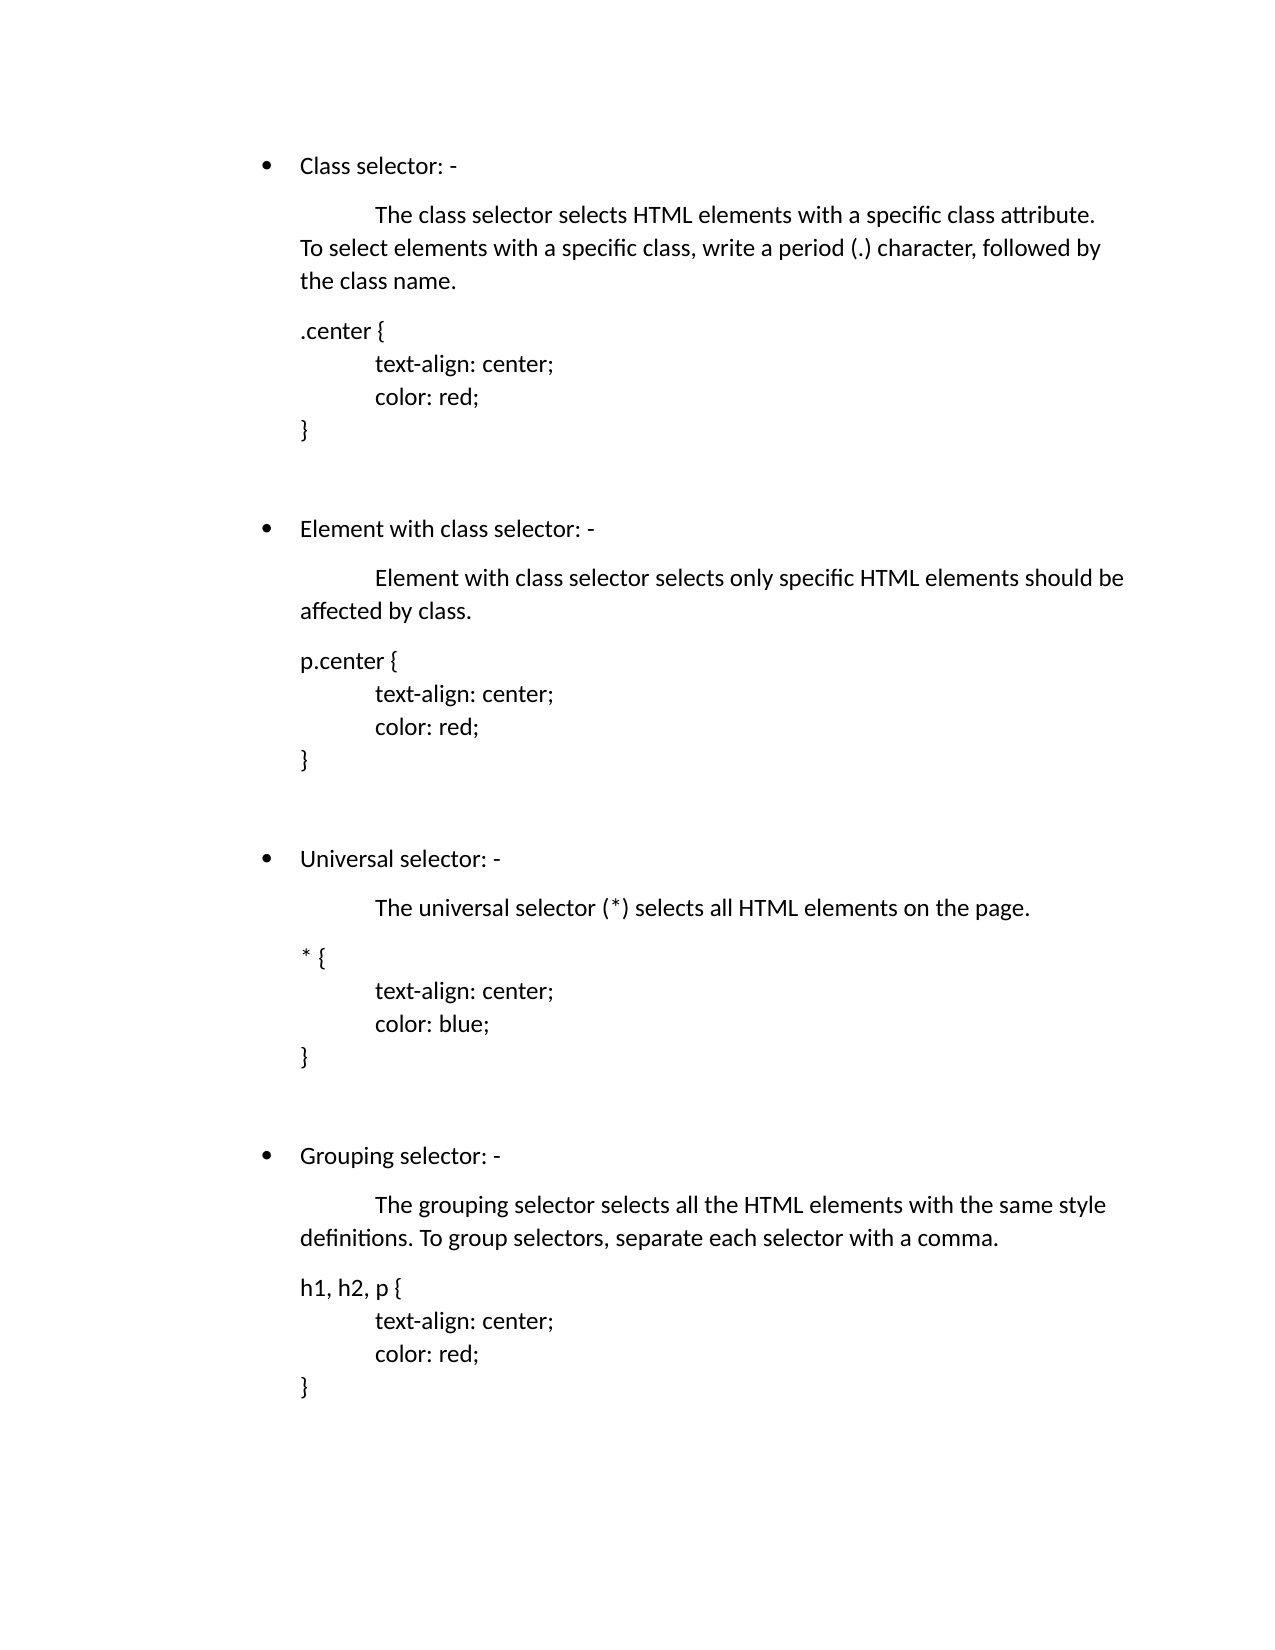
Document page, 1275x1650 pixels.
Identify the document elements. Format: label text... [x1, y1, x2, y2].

text * { text-align: center; color: blue; } [300, 942, 1125, 1071]
text The universal selector (*) selects all HTML elements on the page. [300, 892, 1125, 923]
text The class selector selects HTML elements with a specific class attribute. To select elements with a specific class, write a period (.) character, followed by the class name. [300, 199, 1125, 296]
text Element with class selector selects only specific HTML elements should be affected by class. [300, 562, 1125, 626]
text h1, h2, p { text-align: center; color: red; } [300, 1272, 1125, 1401]
list Element with class selector: - [262, 513, 1125, 543]
text p.center { text-align: center; color: red; } [300, 645, 1125, 774]
text .center { text-align: center; color: red; } [300, 315, 1125, 444]
list Universal selector: - [262, 843, 1125, 873]
list Class selector: - [262, 150, 1125, 181]
text The grouping selector selects all the HTML elements with the same style definitions. To group selectors, separate each selector with a comma. [300, 1189, 1125, 1253]
list Grouping selector: - [262, 1140, 1125, 1171]
